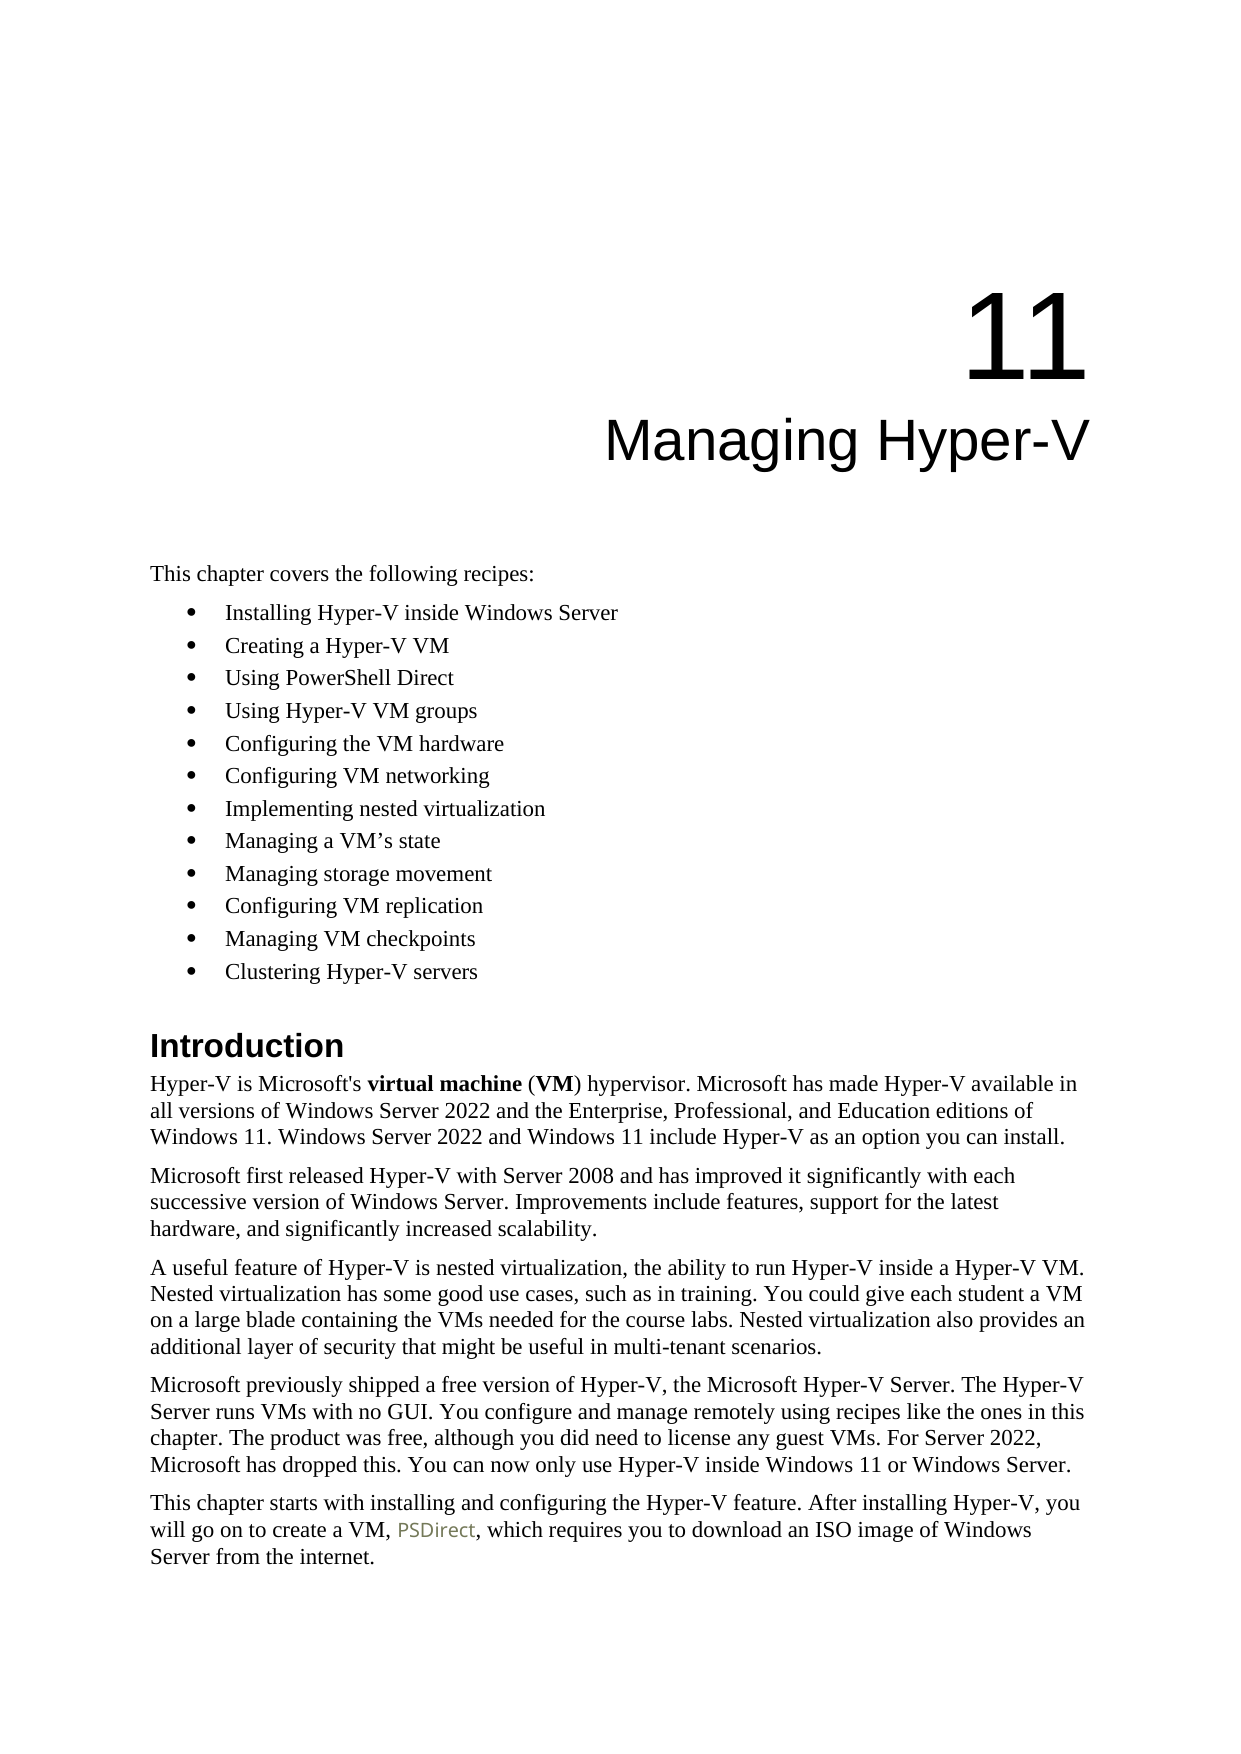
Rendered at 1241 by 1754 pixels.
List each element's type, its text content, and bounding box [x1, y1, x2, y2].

text Hyper-V is Microsoft's virtual machine (VM) hypervisor. Microsoft has made Hyper-V available in all versions of Windows Server 2022 and the Enterprise, Professional, and Education editions of Windows 11. Windows Server 2022 and Windows 11 include Hyper-V as an option you can install. [150, 1071, 1090, 1149]
text Using Hyper-V VM groups [187, 697, 1053, 723]
text 11 [150, 262, 1090, 406]
text Configuring the VM hardware [187, 729, 1053, 756]
text Implementing nested virtualization [187, 795, 1053, 821]
text This chapter starts with installing and configuring the Hyper-V feature. After installing Hyper-V, you will go on to create a VM, PSDirect, which requires you to download an ISO image of Windows Server from the internet. [150, 1489, 1090, 1569]
text Clustering Hyper-V servers [187, 958, 1053, 984]
subtitle Introduction [150, 1026, 1090, 1064]
text Installing Hyper-V inside Windows Server [187, 599, 1053, 626]
text Microsoft previously shipped a free version of Hyper-V, the Microsoft Hyper-V Server. The Hyper-V Server runs VMs with no GUI. You configure and manage remotely using recipes like the ones in this chapter. The product was free, although you did need to license any guest VMs. For Server 2022, Microsoft has dropped this. You can now only use Hyper-V inside Windows 11 or Windows Server. [150, 1372, 1090, 1477]
text Managing VM checkpoints [187, 925, 1053, 952]
text Managing a VM’s state [187, 827, 1053, 854]
text Microsoft first released Hyper-V with Server 2008 and has improved it significantly with each successive version of Windows Server. Improvements include features, support for the latest hardware, and significantly increased scalability. [150, 1162, 1090, 1241]
title Managing Hyper-V [150, 406, 1090, 473]
text Managing storage movement [187, 860, 1053, 886]
text Configuring VM replication [187, 893, 1053, 919]
text A useful feature of Hyper-V is nested virtualization, the ability to run Hyper-V inside a Hyper-V VM. Nested virtualization has some good use cases, such as in training. You could give each student a VM on a large blade containing the VMs needed for the course labs. Nested virtualization also provides an additional layer of security that might be useful in multi-tenant scenarios. [150, 1254, 1090, 1359]
text This chapter covers the following recipes: [150, 560, 1090, 587]
text Creating a Hyper-V VM [187, 632, 1053, 658]
text Configuring VM networking [187, 762, 1053, 788]
text Using PowerShell Direct [187, 664, 1053, 691]
